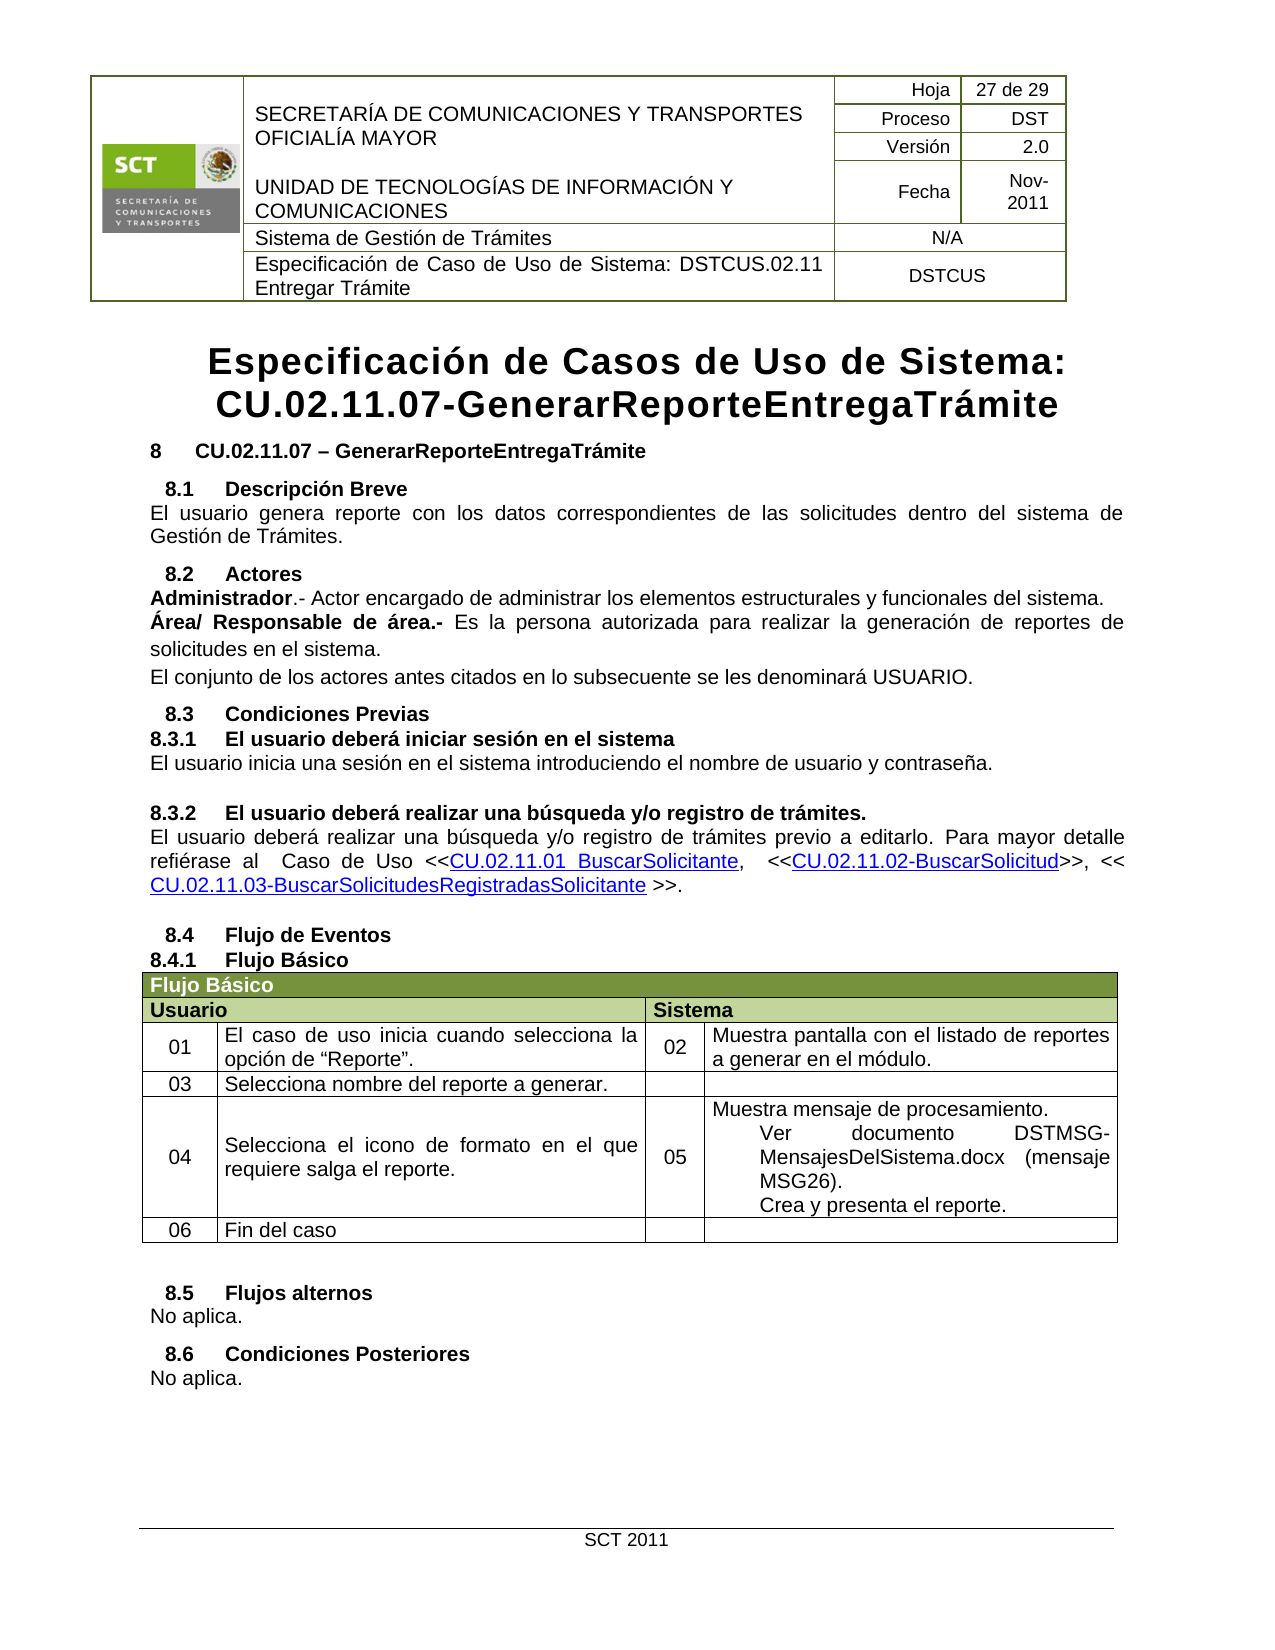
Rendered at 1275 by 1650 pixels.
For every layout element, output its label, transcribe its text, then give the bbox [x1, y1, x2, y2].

text No aplica. [150, 1304, 1125, 1328]
subtitle Actores [165, 561, 1125, 586]
subtitle El usuario deberá realizar una búsqueda y/o registro de trámites. [150, 800, 1125, 825]
subtitle Descripción Breve [165, 475, 1125, 500]
table_cell Selecciona el icono de formato en el que requiere salga el reporte. [218, 1097, 645, 1217]
subtitle El usuario deberá iniciar sesión en el sistema [150, 726, 1125, 751]
table_cell Usuario [143, 998, 645, 1022]
subtitle Especificación de Casos de Uso de Sistema: CU.02.11.07-GenerarReporteEntregaTrámite [150, 339, 1125, 425]
table_cell El caso de uso inicia cuando selecciona la opción de “Reporte”. [218, 1023, 645, 1071]
subtitle Flujo de Eventos [165, 922, 1125, 947]
table_cell [646, 1072, 704, 1096]
table_cell Sistema [646, 998, 1117, 1022]
subtitle Condiciones Previas [165, 701, 1125, 726]
table_cell 03 [143, 1072, 217, 1096]
text Administrador.- Actor encargado de administrar los elementos estructurales y funcionales del sistema. [150, 586, 1125, 610]
table_cell Muestra mensaje de procesamiento. Ver documento DSTMSG-MensajesDelSistema.docx (mensaje MSG26). Crea y presenta el reporte. [705, 1097, 1117, 1217]
subtitle Flujos alternos [165, 1279, 1125, 1304]
text El usuario inicia una sesión en el sistema introduciendo el nombre de usuario y contraseña. [150, 751, 1125, 775]
text No aplica. [150, 1366, 1125, 1390]
text El usuario genera reporte con los datos correspondientes de las solicitudes dentro del sistema de Gestión de Trámites. [150, 500, 1125, 548]
table_header Flujo Básico [143, 973, 1117, 997]
table_cell [646, 1218, 704, 1242]
table_cell [705, 1072, 1117, 1096]
subtitle Flujo Básico [150, 947, 1125, 972]
table_cell Muestra pantalla con el listado de reportes a generar en el módulo. [705, 1023, 1117, 1071]
text El usuario deberá realizar una búsqueda y/o registro de trámites previo a editarlo. Para mayor detalle refiérase al Caso de Uso <<CU.02.11.01 BuscarSolicitante, <<CU.02.11.02-BuscarSolicitud>>, << CU.02.11.03-BuscarSolicitudesRegistradasSolicitante >>. [150, 825, 1125, 897]
table_cell 06 [143, 1218, 217, 1242]
table_cell 04 [143, 1097, 217, 1217]
table_cell Fin del caso [218, 1218, 645, 1242]
table_cell Selecciona nombre del reporte a generar. [218, 1072, 645, 1096]
table_cell 02 [646, 1023, 704, 1071]
text El conjunto de los actores antes citados en lo subsecuente se les denominará USUARIO. [150, 665, 1125, 689]
table_cell [705, 1218, 1117, 1242]
table_cell 01 [143, 1023, 217, 1071]
table_cell 05 [646, 1097, 704, 1217]
text Área/ Responsable de área.- Es la persona autorizada para realizar la generación de reportes de solicitudes en el sistema. [150, 610, 1125, 661]
subtitle Condiciones Posteriores [165, 1341, 1125, 1366]
subtitle CU.02.11.07 – GenerarReporteEntregaTrámite [150, 438, 1125, 463]
